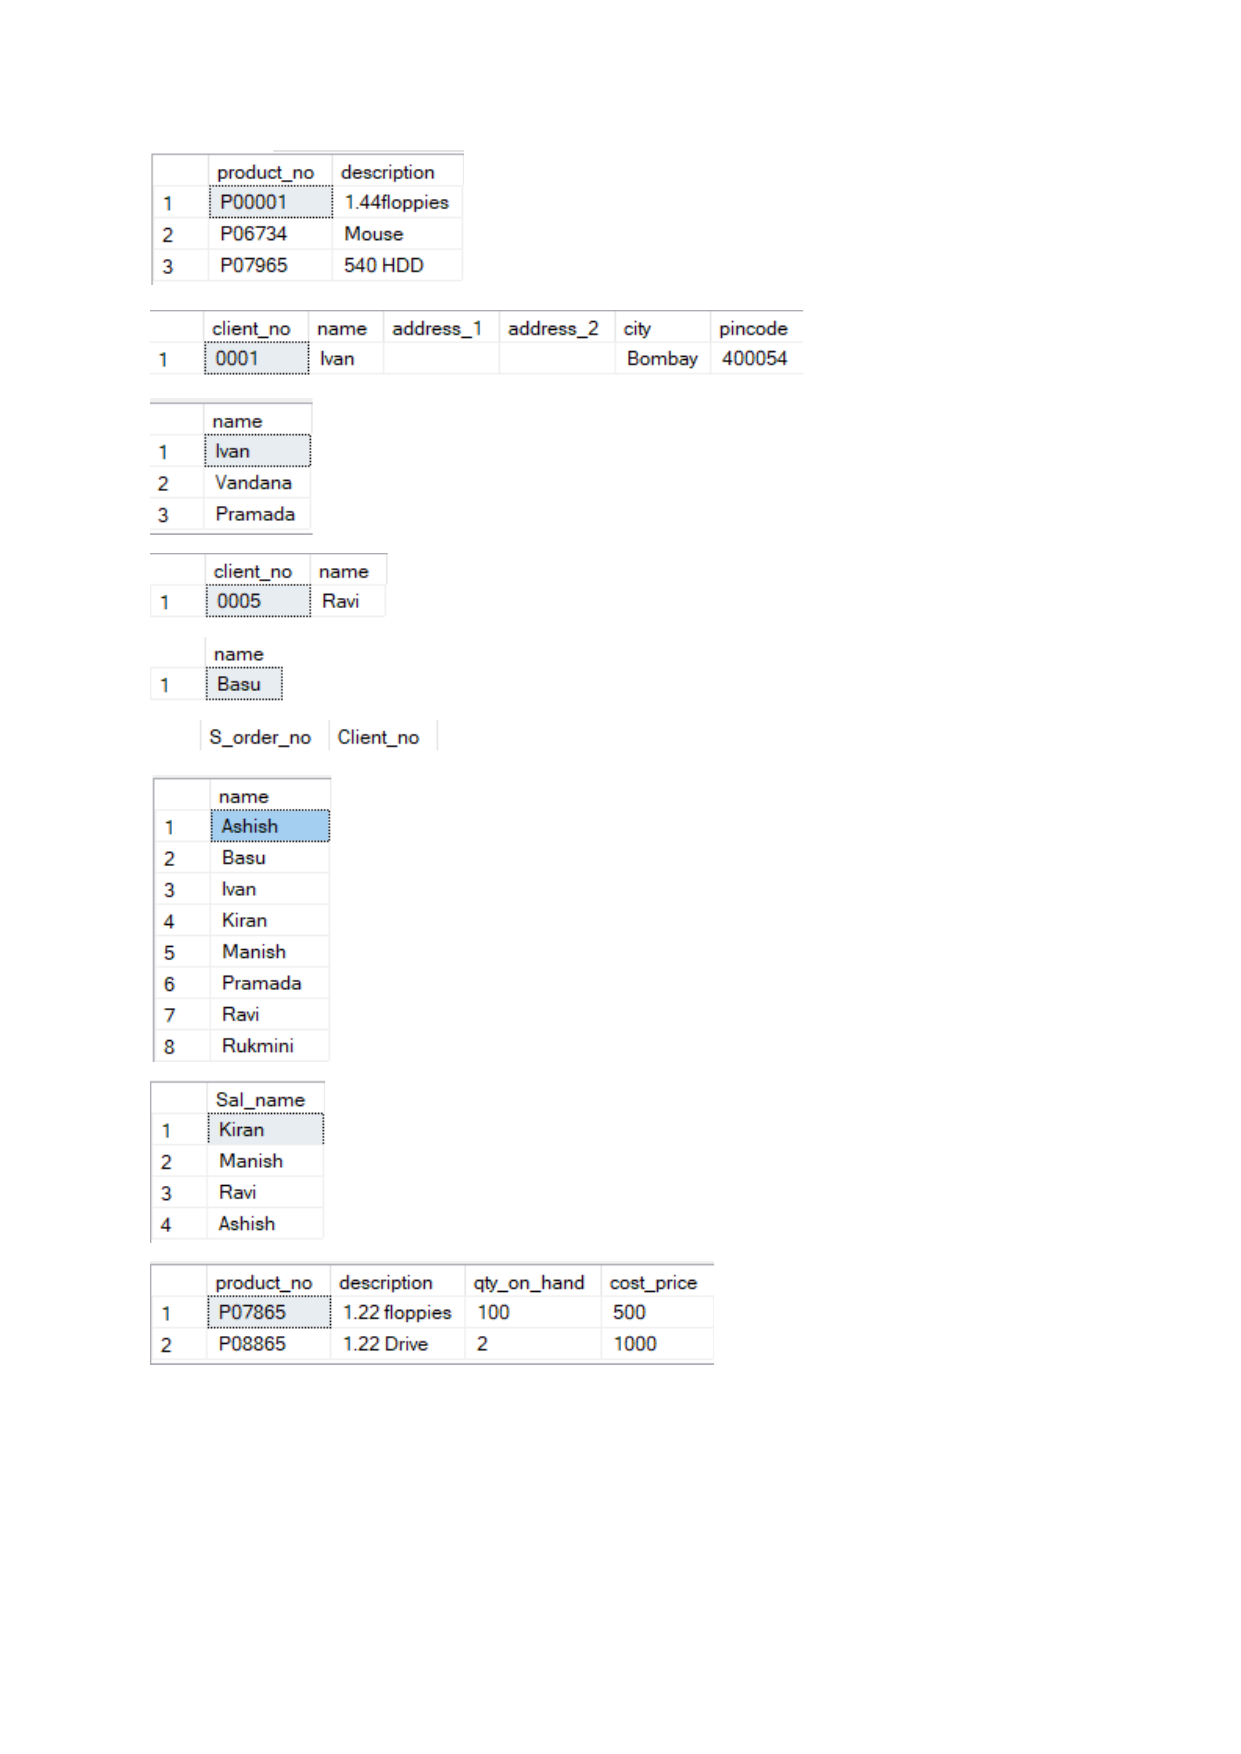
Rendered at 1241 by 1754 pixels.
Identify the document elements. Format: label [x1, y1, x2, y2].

picture [150, 1080, 325, 1243]
picture [150, 637, 283, 702]
picture [150, 553, 388, 619]
picture [150, 775, 332, 1062]
picture [150, 398, 313, 535]
picture [150, 720, 439, 757]
picture [150, 150, 464, 285]
picture [150, 1261, 715, 1365]
picture [150, 310, 804, 378]
